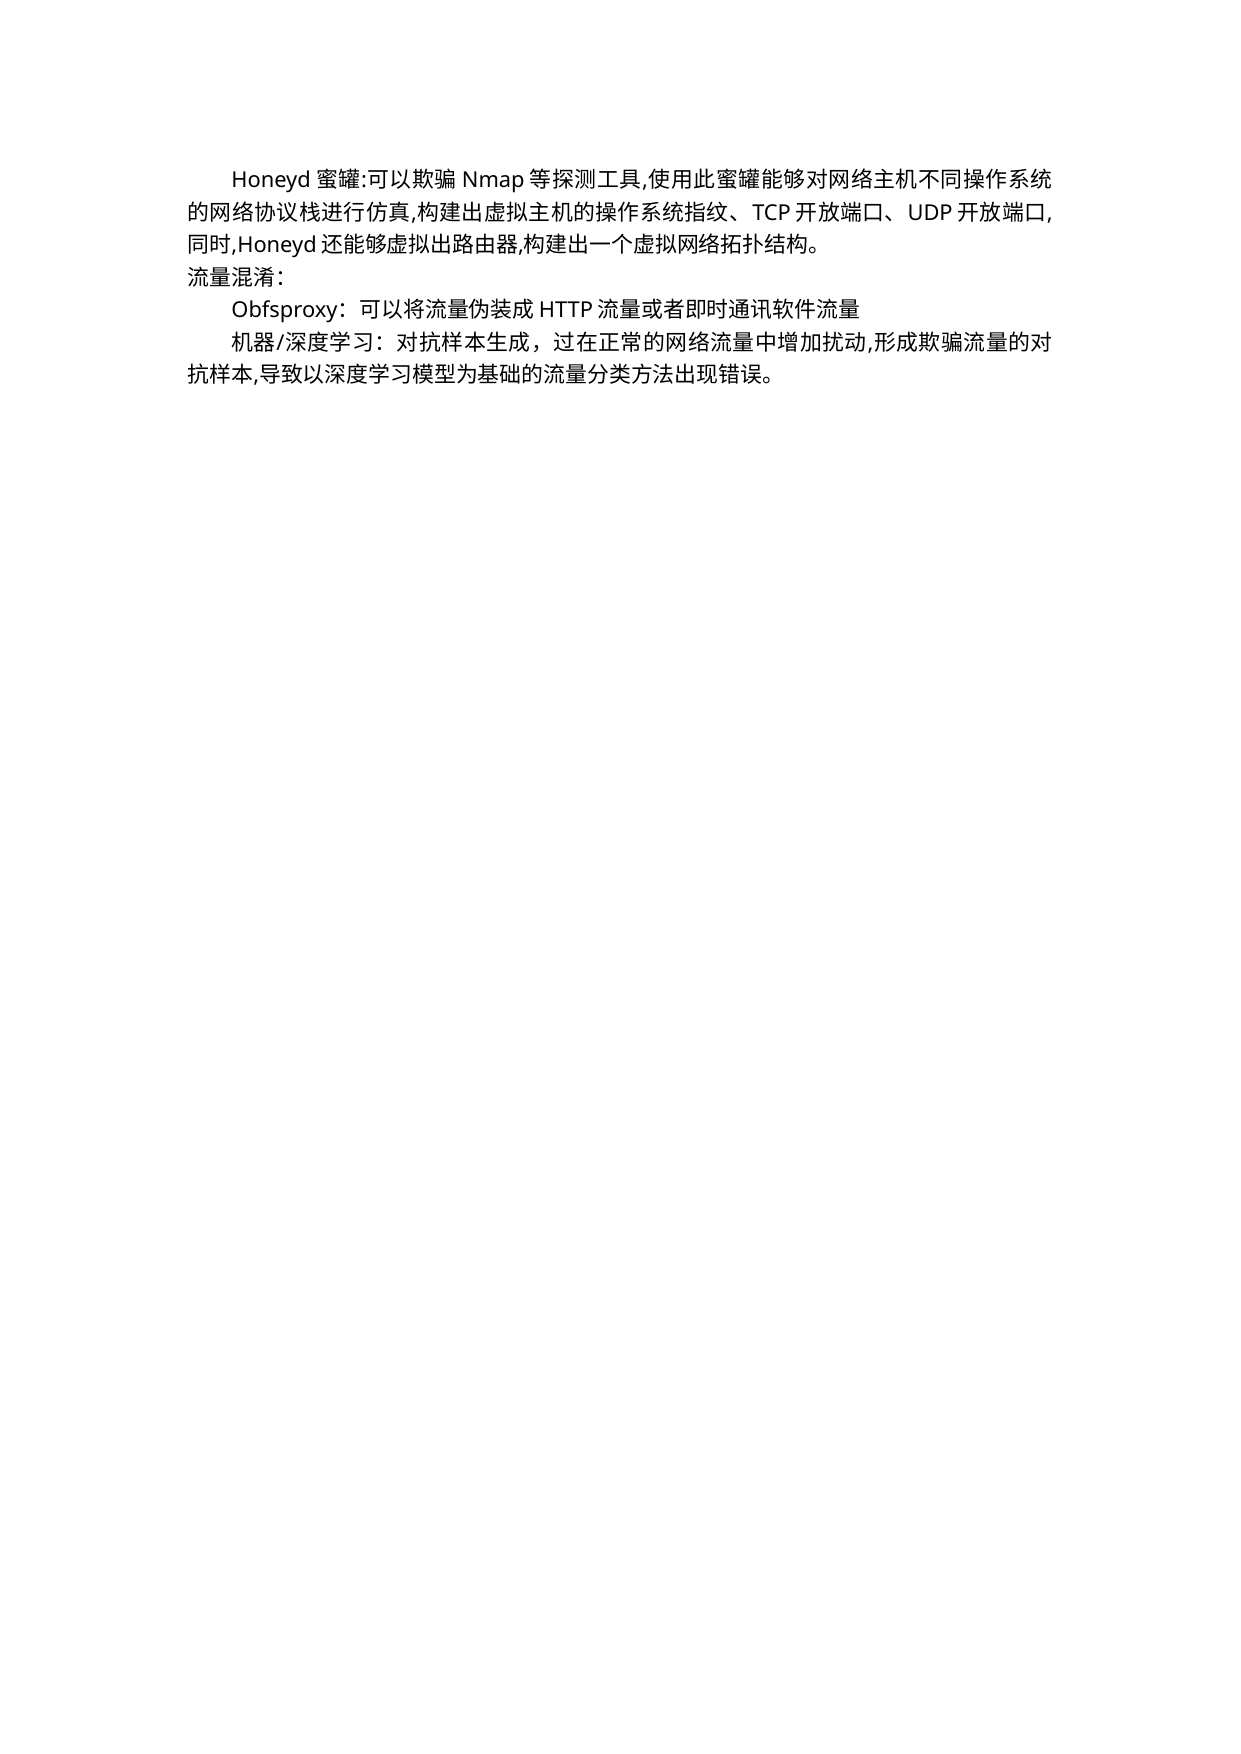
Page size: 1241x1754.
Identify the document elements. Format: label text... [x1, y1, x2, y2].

text Obfsproxy：可以将流量伪装成HTTP流量或者即时通讯软件流量 [187, 292, 1053, 324]
text 流量混淆： [187, 259, 1053, 292]
text 机器/深度学习：对抗样本生成，过在正常的网络流量中增加扰动,形成欺骗流量的对抗样本,导致以深度学习模型为基础的流量分类方法出现错误。 [187, 324, 1053, 389]
text Honeyd蜜罐:可以欺骗Nmap等探测工具,使用此蜜罐能够对网络主机不同操作系统的网络协议栈进行仿真,构建出虚拟主机的操作系统指纹、TCP开放端口、UDP开放端口,同时,Honeyd还能够虚拟出路由器,构建出一个虚拟网络拓扑结构。 [187, 162, 1053, 259]
